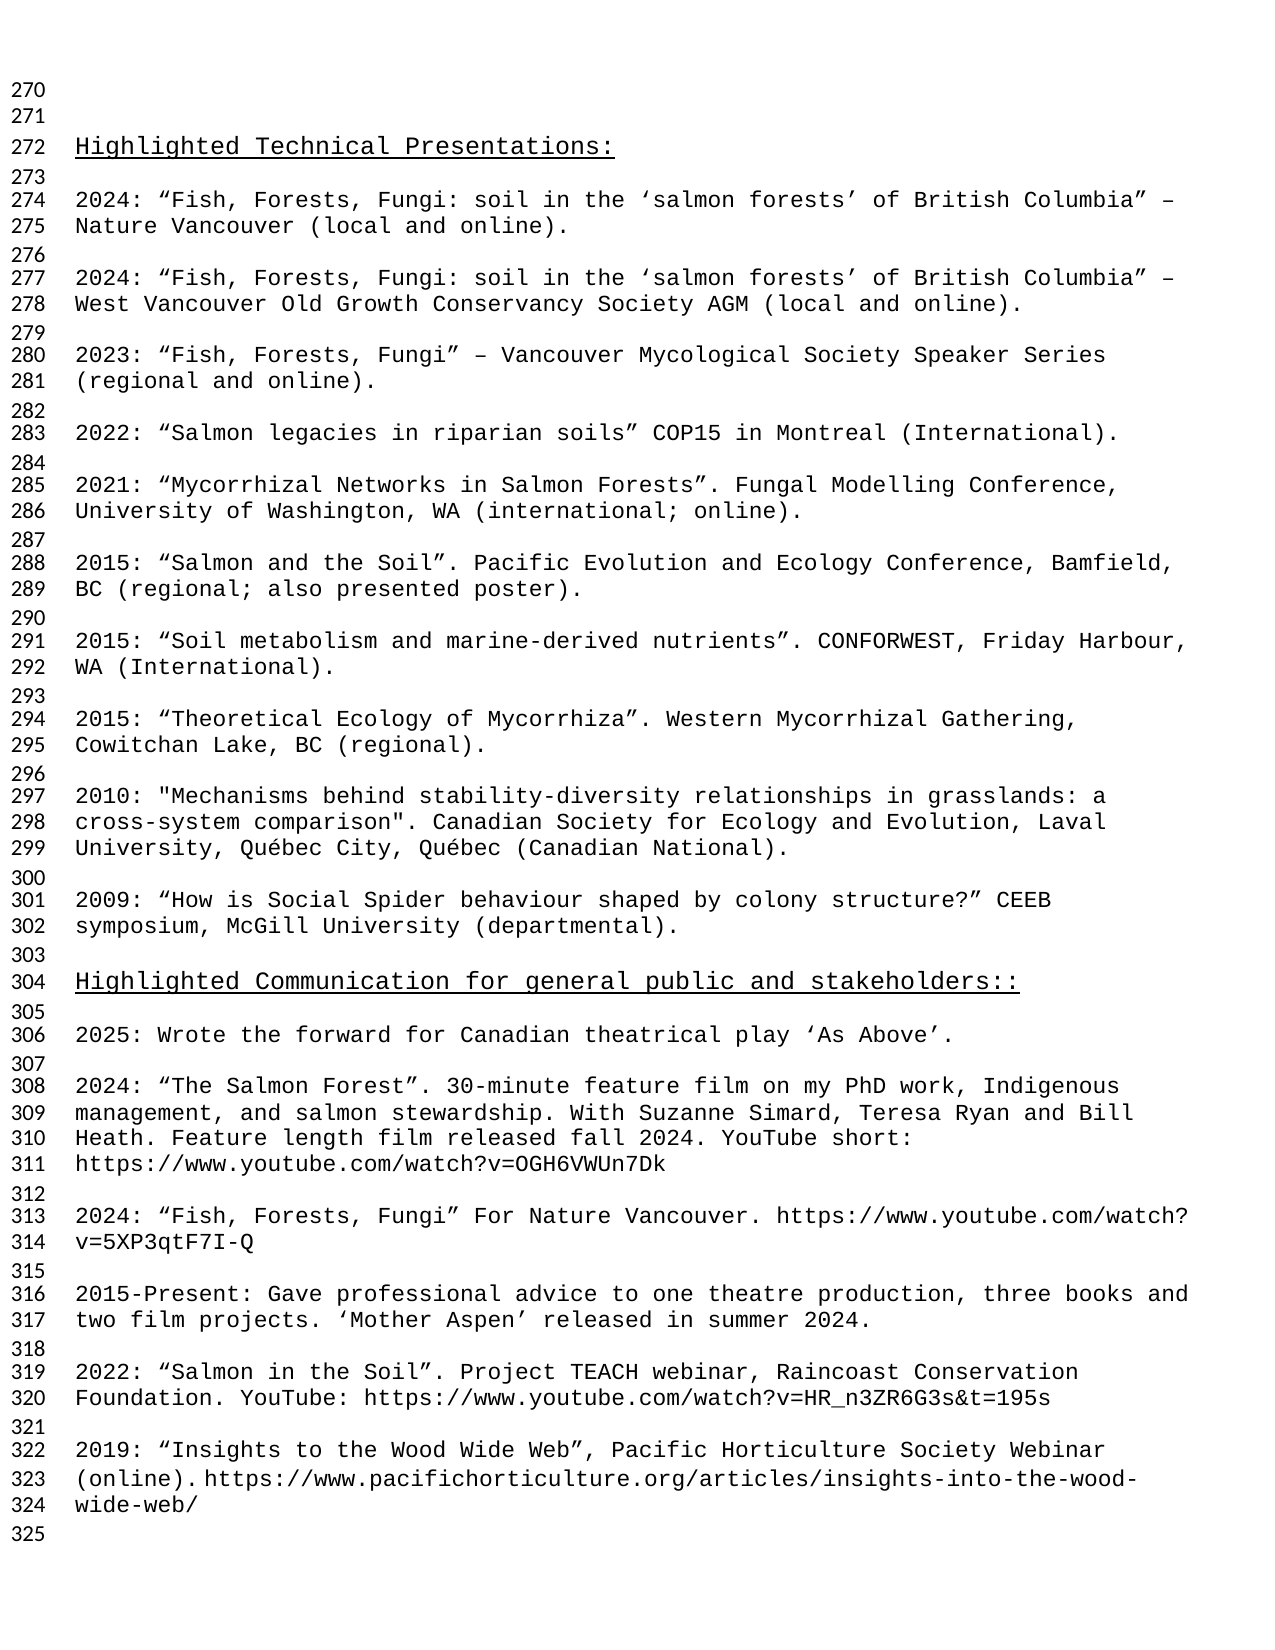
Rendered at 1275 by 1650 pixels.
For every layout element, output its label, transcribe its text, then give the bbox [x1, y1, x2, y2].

text 2022: “Salmon legacies in riparian soils” COP15 in Montreal (International). [75, 422, 1200, 448]
text 2015: “Theoretical Ecology of Mycorrhiza”. Western Mycorrhizal Gathering, Cowitchan Lake, BC (regional). [75, 707, 1200, 759]
text 2015: “Salmon and the Soil”. Pacific Evolution and Ecology Conference, Bamfield, BC (regional; also presented poster). [75, 551, 1200, 603]
text 2023: “Fish, Forests, Fungi” – Vancouver Mycological Society Speaker Series (regional and online). [75, 344, 1200, 396]
text 2009: “How is Social Spider behaviour shaped by colony structure?” CEEB symposium, McGill University (departmental). [75, 888, 1200, 940]
text Highlighted Technical Presentations: [75, 134, 1200, 162]
text 2022: “Salmon in the Soil”. Project TEACH webinar, Raincoast Conservation Foundation. YouTube: https://www.youtube.com/watch?v=HR_n3ZR6G3s&t=195s [75, 1360, 1200, 1412]
text 2025: Wrote the forward for Canadian theatrical play ‘As Above’. [75, 1023, 1200, 1049]
text Highlighted Communication for general public and stakeholders:: [75, 969, 1200, 997]
text 2010: "Mechanisms behind stability-diversity relationships in grasslands: a cross-system comparison". Canadian Society for Ecology and Evolution, Laval University, Québec City, Québec (Canadian National). [75, 785, 1200, 863]
text 2019: “Insights to the Wood Wide Web”, Pacific Horticulture Society Webinar (online). https://www.pacifichorticulture.org/articles/insights-into-the-wood-wide-web/ [75, 1438, 1200, 1519]
text 2021: “Mycorrhizal Networks in Salmon Forests”. Fungal Modelling Conference, University of Washington, WA (international; online). [75, 473, 1200, 525]
text 2015: “Soil metabolism and marine-derived nutrients”. CONFORWEST, Friday Harbour, WA (International). [75, 629, 1200, 681]
text 2015-Present: Gave professional advice to one theatre production, three books and two film projects. ‘Mother Aspen’ released in summer 2024. [75, 1282, 1200, 1334]
text 2024: “Fish, Forests, Fungi: soil in the ‘salmon forests’ of British Columbia” – Nature Vancouver (local and online). [75, 188, 1200, 240]
text 2024: “The Salmon Forest”. 30-minute feature film on my PhD work, Indigenous management, and salmon stewardship. With Suzanne Simard, Teresa Ryan and Bill Heath. Feature length film released fall 2024. YouTube short: https://www.youtube.com/watch?v=OGH6VWUn7Dk [75, 1075, 1200, 1179]
text 2024: “Fish, Forests, Fungi: soil in the ‘salmon forests’ of British Columbia” – West Vancouver Old Growth Conservancy Society AGM (local and online). [75, 266, 1200, 318]
text 2024: “Fish, Forests, Fungi” For Nature Vancouver. https://www.youtube.com/watch?v=5XP3qtF7I-Q [75, 1204, 1200, 1256]
